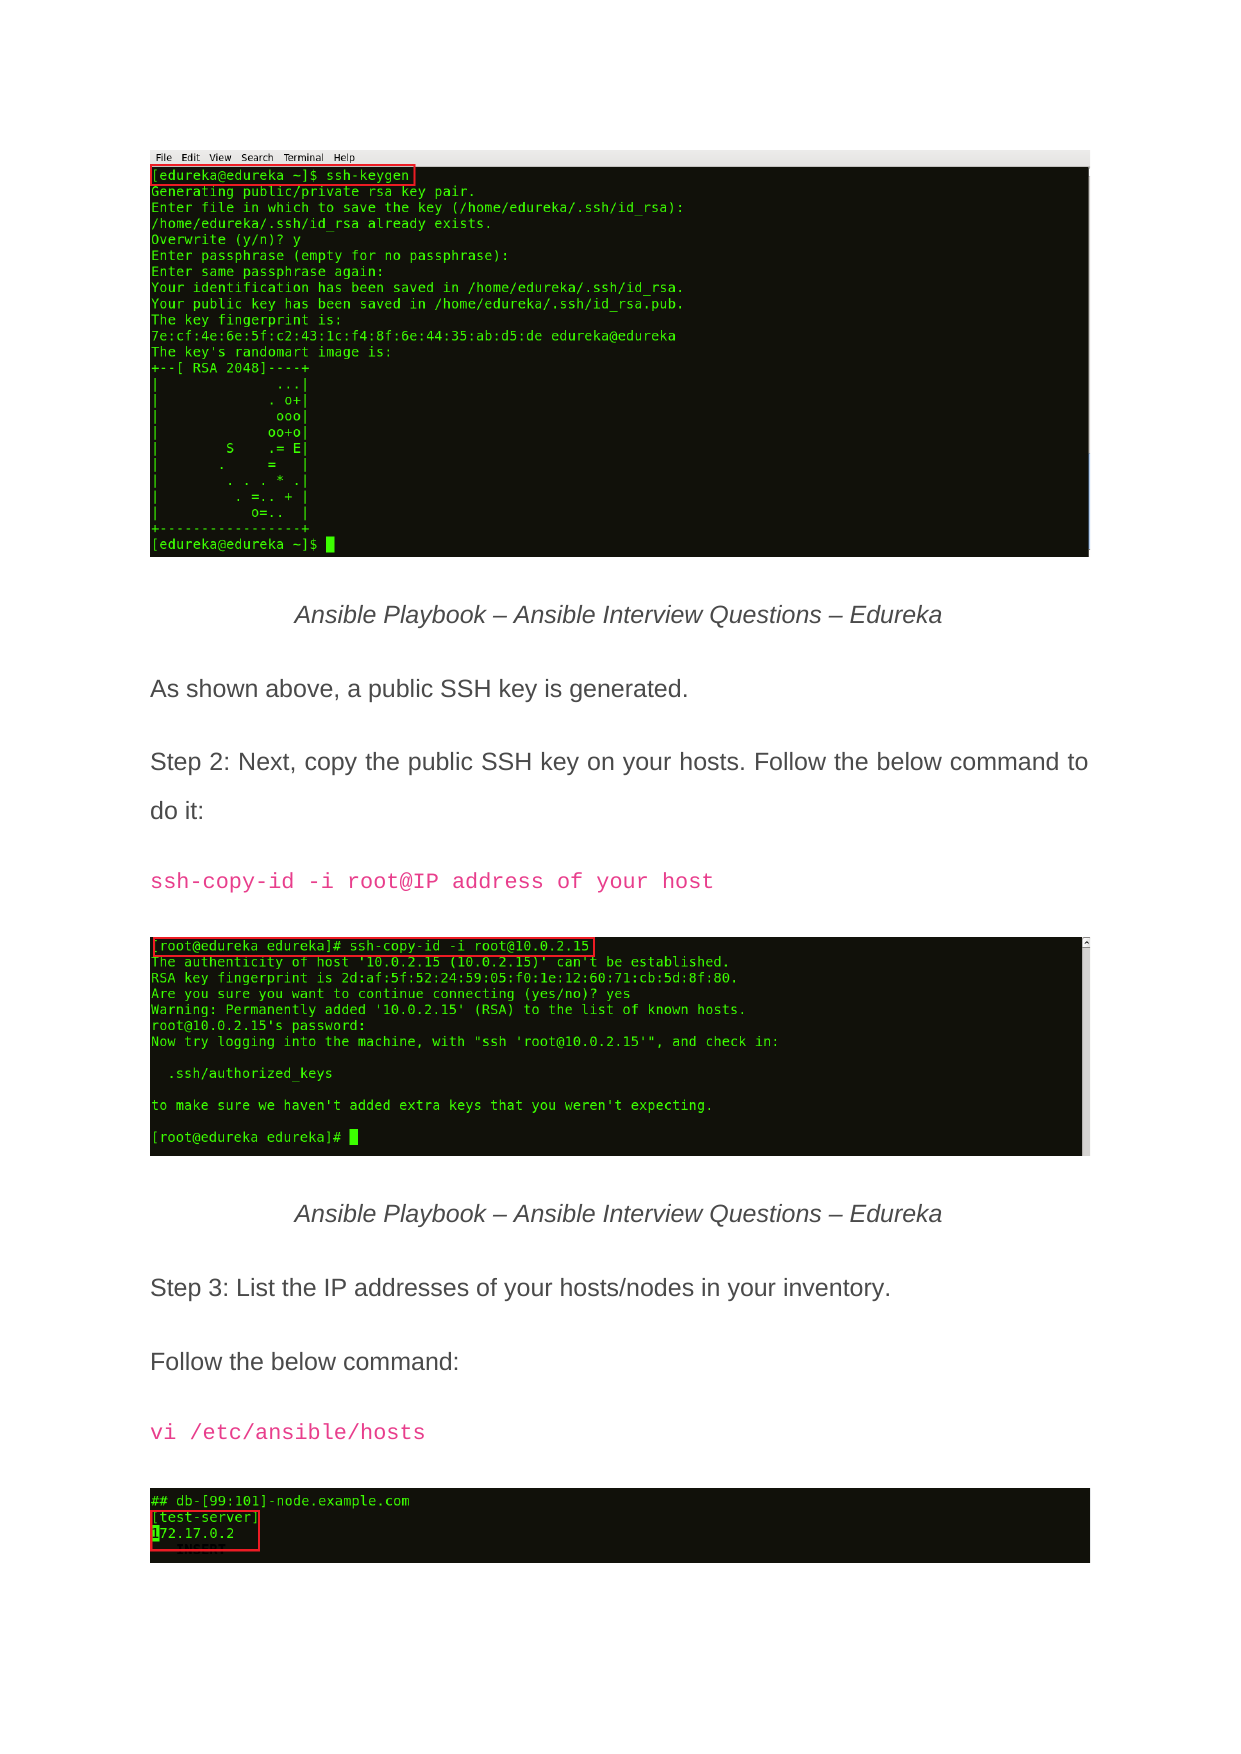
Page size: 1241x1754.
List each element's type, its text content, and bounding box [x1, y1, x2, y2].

text As shown above, a public SSH key is generated. [150, 673, 1090, 702]
text Step 3: List the IP addresses of your hosts/nodes in your inventory. [150, 1273, 1090, 1302]
text ssh-copy-id -i root@IP address of your host [150, 870, 1090, 895]
text Step 2: Next, copy the public SSH key on your hosts. Follow the below command to do it: [150, 747, 1090, 825]
text vi /etc/ansible/hosts [150, 1421, 1090, 1446]
picture [150, 1488, 1091, 1563]
text Ansible Playbook – Ansible Interview Questions – Edureka [150, 1199, 1090, 1228]
text Ansible Playbook – Ansible Interview Questions – Edureka [150, 600, 1090, 628]
picture [150, 150, 1091, 557]
text Follow the below command: [150, 1347, 1090, 1376]
picture [150, 937, 1091, 1156]
